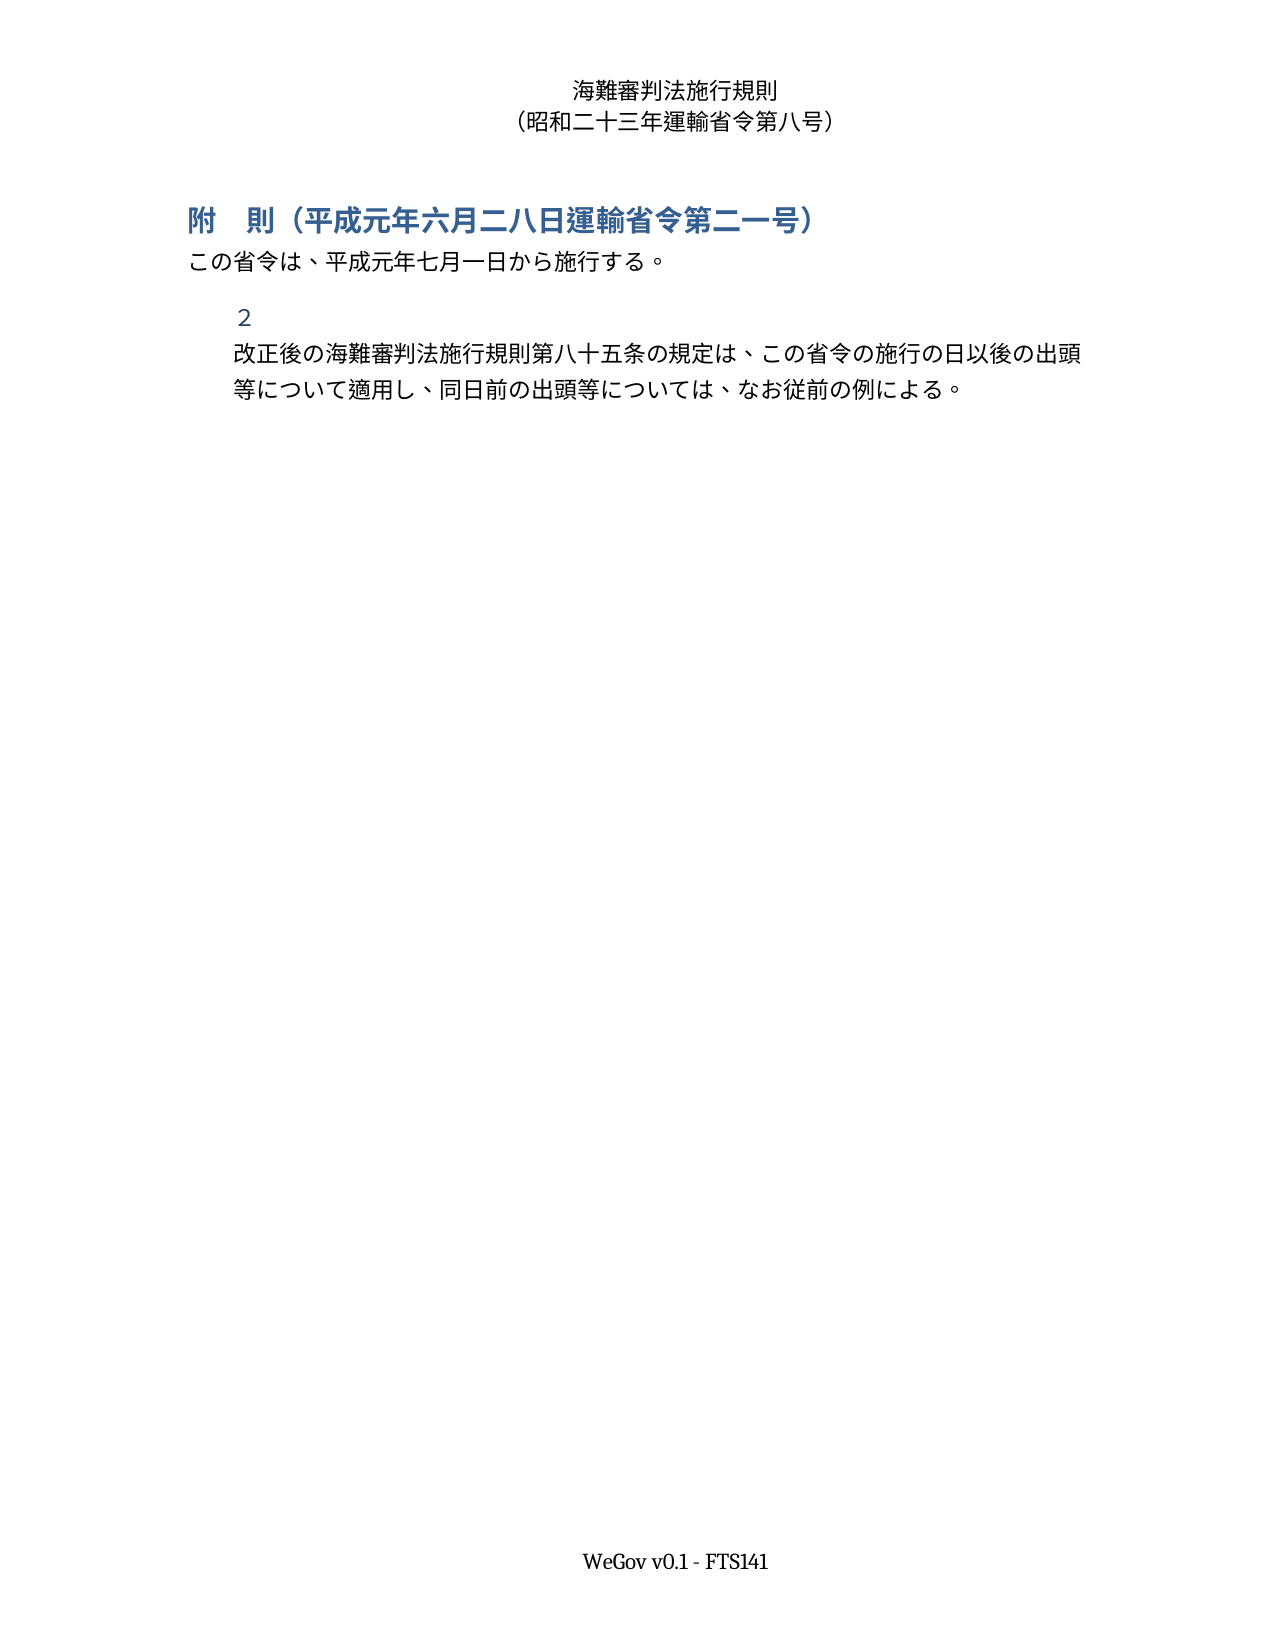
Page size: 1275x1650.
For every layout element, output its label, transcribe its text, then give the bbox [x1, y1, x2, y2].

text 改正後の海難審判法施行規則第八十五条の規定は、この省令の施行の日以後の出頭等について適用し、同日前の出頭等については、なお従前の例による。 [233, 338, 1087, 406]
subtitle ２ [233, 302, 1087, 334]
subtitle 附 則（平成元年六月二八日運輸省令第二一号） [187, 200, 1087, 240]
text この省令は、平成元年七月一日から施行する。 [187, 246, 1087, 277]
